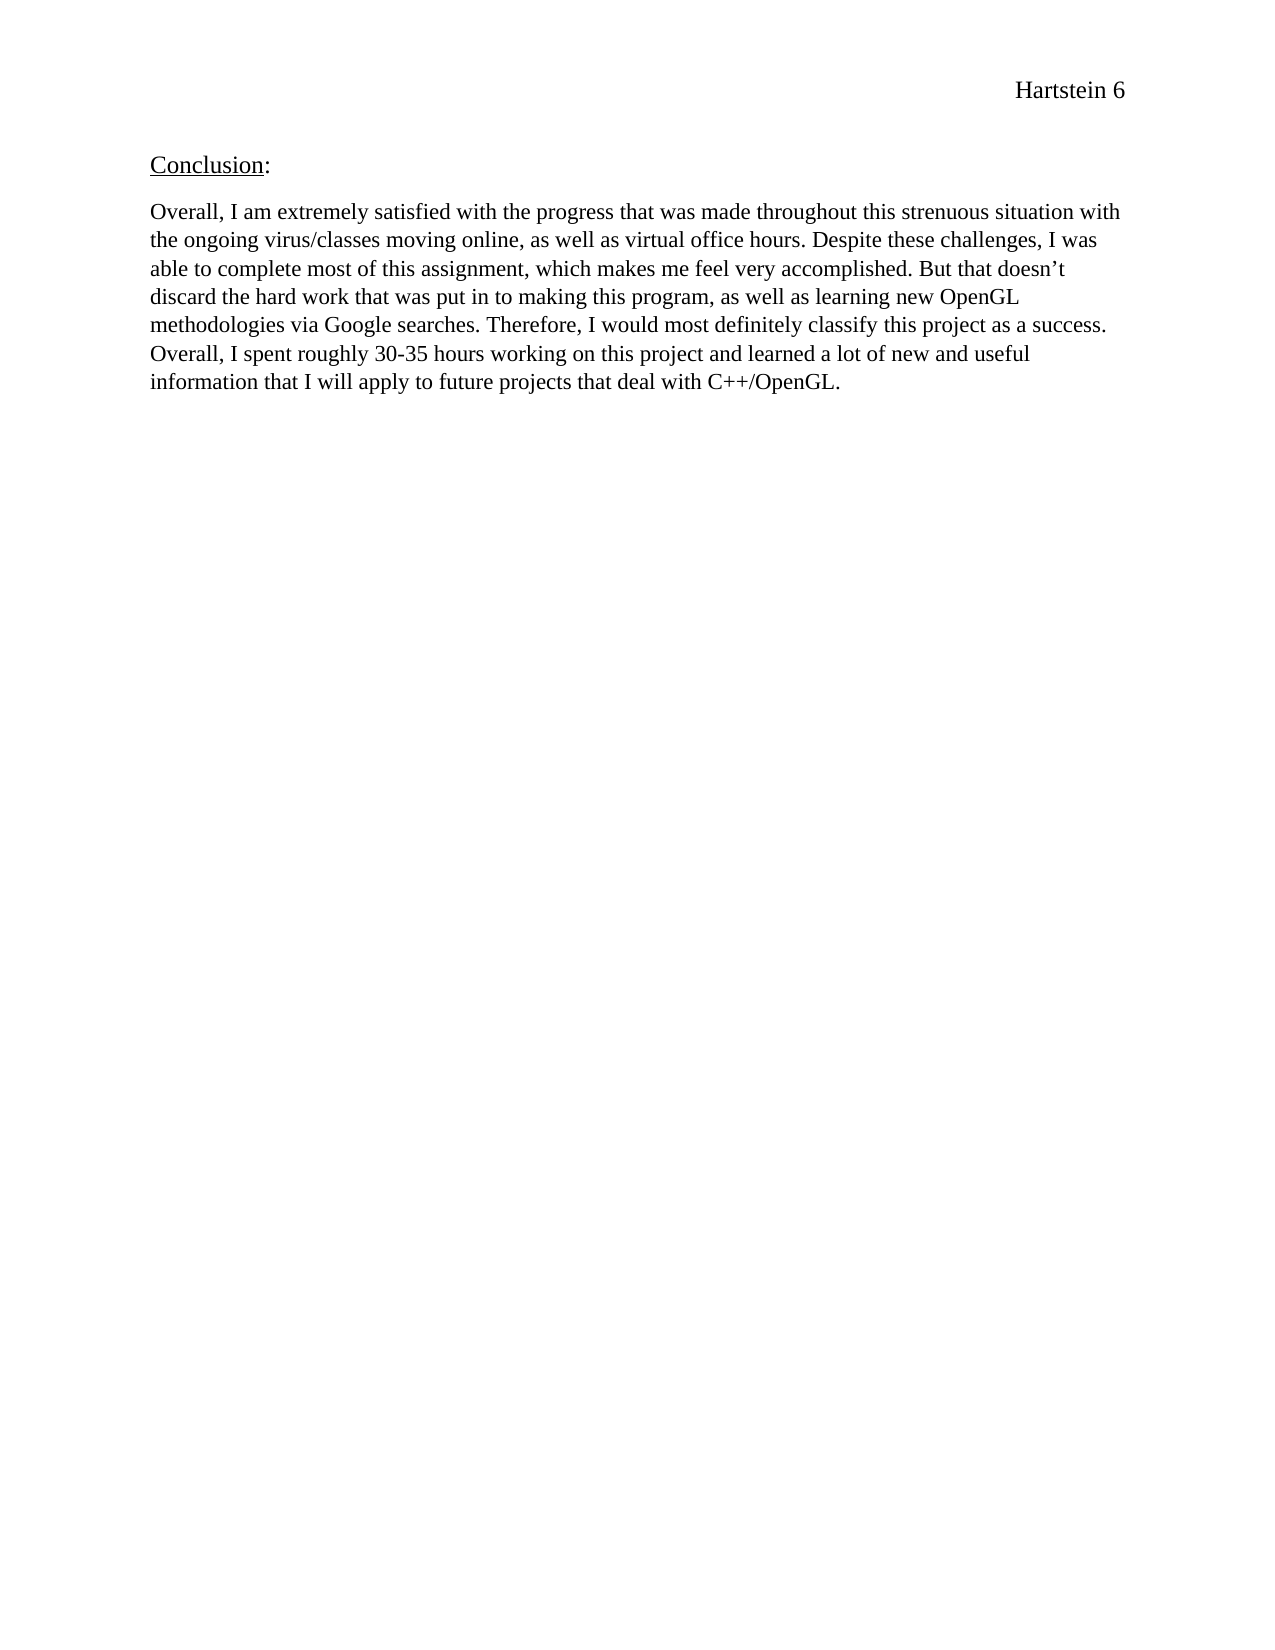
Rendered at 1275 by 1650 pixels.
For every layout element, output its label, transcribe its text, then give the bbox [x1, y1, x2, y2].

text Overall, I am extremely satisfied with the progress that was made throughout this strenuous situation with the ongoing virus/classes moving online, as well as virtual office hours. Despite these challenges, I was able to complete most of this assignment, which makes me feel very accomplished. But that doesn’t discard the hard work that was put in to making this program, as well as learning new OpenGL methodologies via Google searches. Therefore, I would most definitely classify this project as a success. Overall, I spent roughly 30-35 hours working on this project and learned a lot of new and useful information that I will apply to future projects that deal with C++/OpenGL. [150, 198, 1125, 395]
text Conclusion: [150, 150, 1125, 179]
